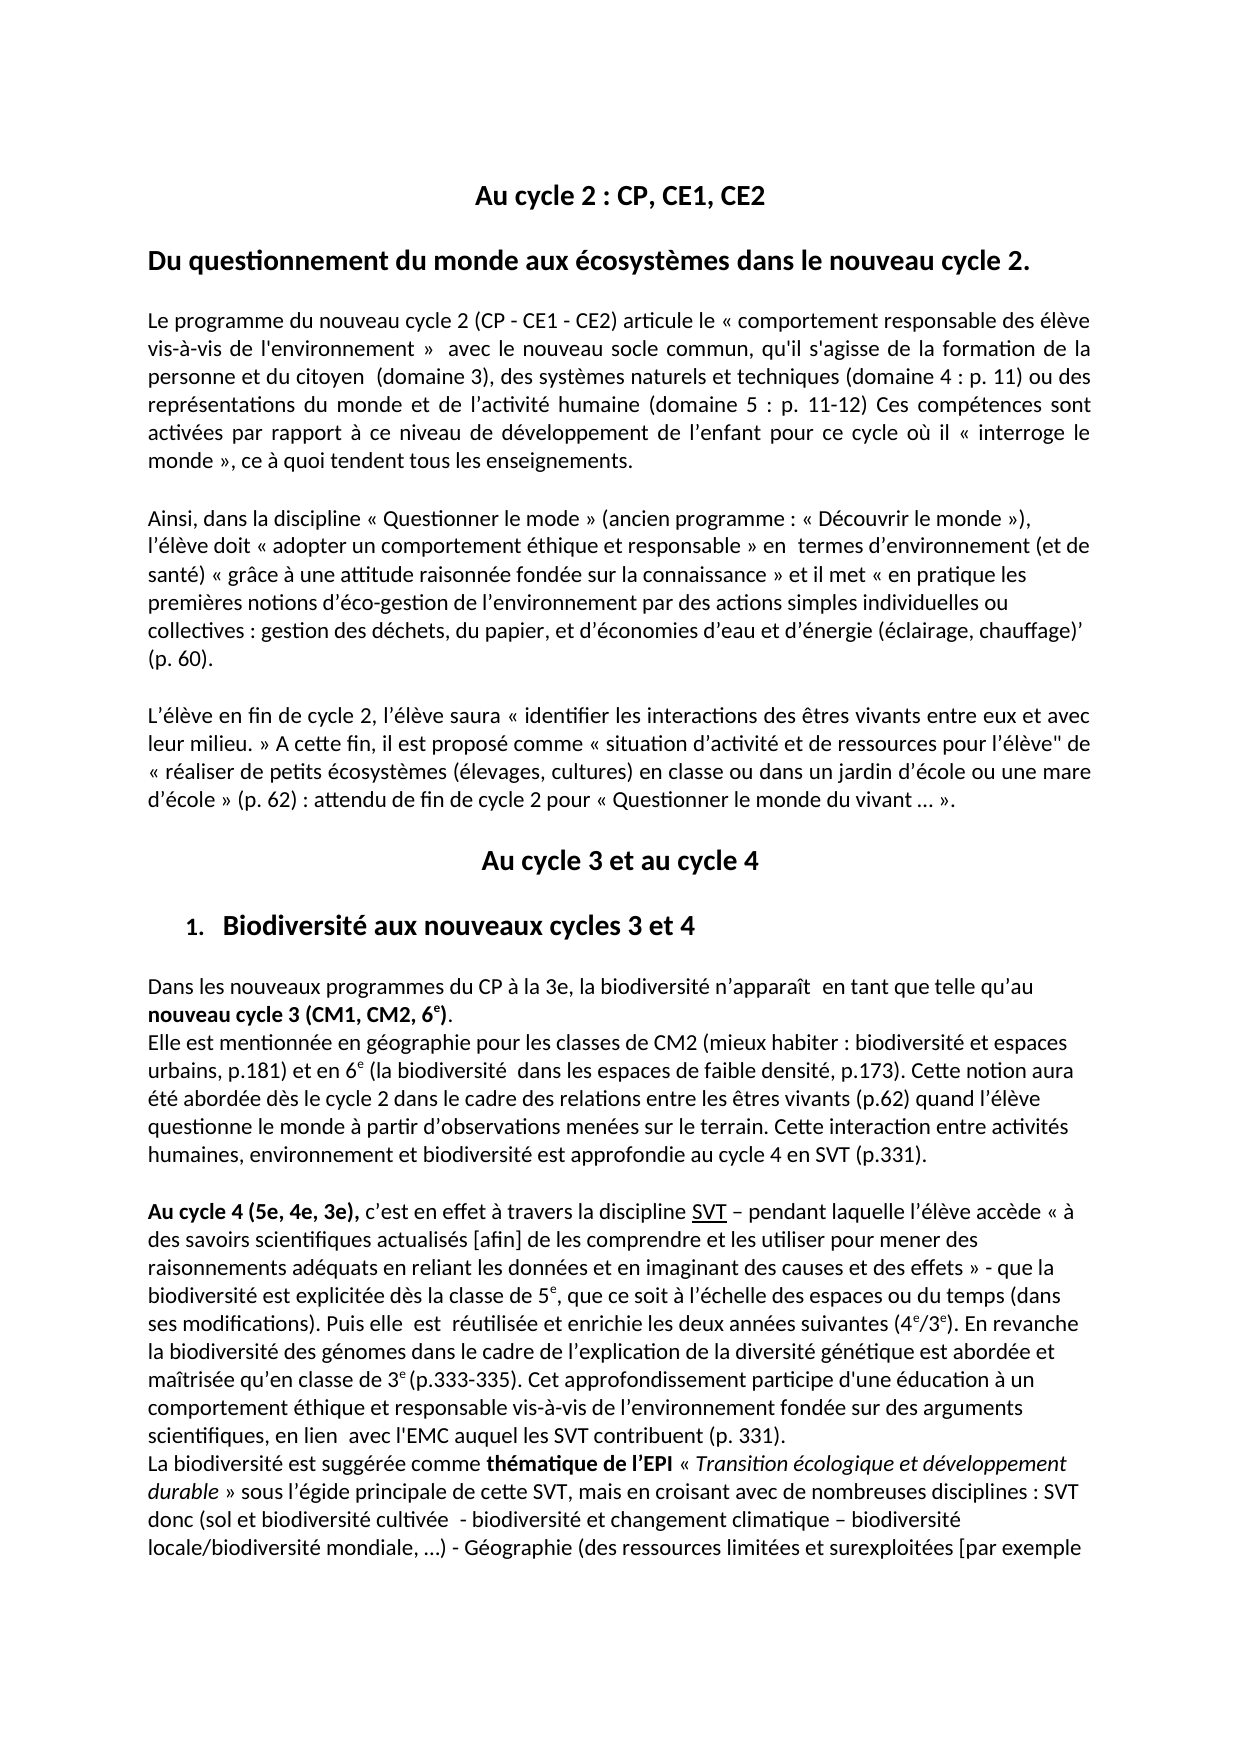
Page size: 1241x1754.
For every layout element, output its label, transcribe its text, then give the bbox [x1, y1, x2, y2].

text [148, 1197, 1093, 1561]
text L’élève en fin de cycle 2, l’élève saura « identifier les interactions des êtres vivants entre eux et avec leur milieu. » A cette fin, il est proposé comme « situation d’activité et de ressources pour l’élève" de « réaliser de petits écosystèmes (élevages, cultures) en classe ou dans un jardin d’école ou une mare d’école » (p. 62) : attendu de fin de cycle 2 pour « Questionner le monde du vivant … ». [148, 701, 1093, 813]
list Biodiversité aux nouveaux cycles 3 et 4 [185, 907, 1093, 943]
list Du questionnement du monde aux écosystèmes dans le nouveau cycle 2. [148, 242, 1093, 277]
text Dans les nouveaux programmes du CP à la 3e, la biodiversité n’apparaît en tant que telle qu’au nouveau cycle 3 (CM1, CM2, 6e). Elle est mentionnée en géographie pour les classes de CM2 (mieux habiter : biodiversité et espaces urbains, p.181) et en 6e (la biodiversité dans les espaces de faible densité, p.173). Cette notion aura été abordée dès le cycle 2 dans le cadre des relations entre les êtres vivants (p.62) quand l’élève questionne le monde à partir d’observations menées sur le terrain. Cette interaction entre activités humaines, environnement et biodiversité est approfondie au cycle 4 en SVT (p.331). [148, 972, 1093, 1168]
text Au cycle 3 et au cycle 4 [148, 842, 1093, 878]
text Le programme du nouveau cycle 2 (CP - CE1 - CE2) articule le « comportement responsable des élève vis-à-vis de l'environnement » avec le nouveau socle commun, qu'il s'agisse de la formation de la personne et du citoyen (domaine 3), des systèmes naturels et techniques (domaine 4 : p. 11) ou des représentations du monde et de l’activité humaine (domaine 5 : p. 11-12) Ces compétences sont activées par rapport à ce niveau de développement de l’enfant pour ce cycle où il « interroge le monde », ce à quoi tendent tous les enseignements. [148, 306, 1093, 474]
text Ainsi, dans la discipline « Questionner le mode » (ancien programme : « Découvrir le monde »), l’élève doit « adopter un comportement éthique et responsable » en termes d’environnement (et de santé) « grâce à une attitude raisonnée fondée sur la connaissance » et il met « en pratique les premières notions d’éco-gestion de l’environnement par des actions simples individuelles ou collectives : gestion des déchets, du papier, et d’économies d’eau et d’énergie (éclairage, chauffage)’ (p. 60). [148, 504, 1093, 672]
text Au cycle 2 : CP, CE1, CE2 [148, 177, 1093, 212]
